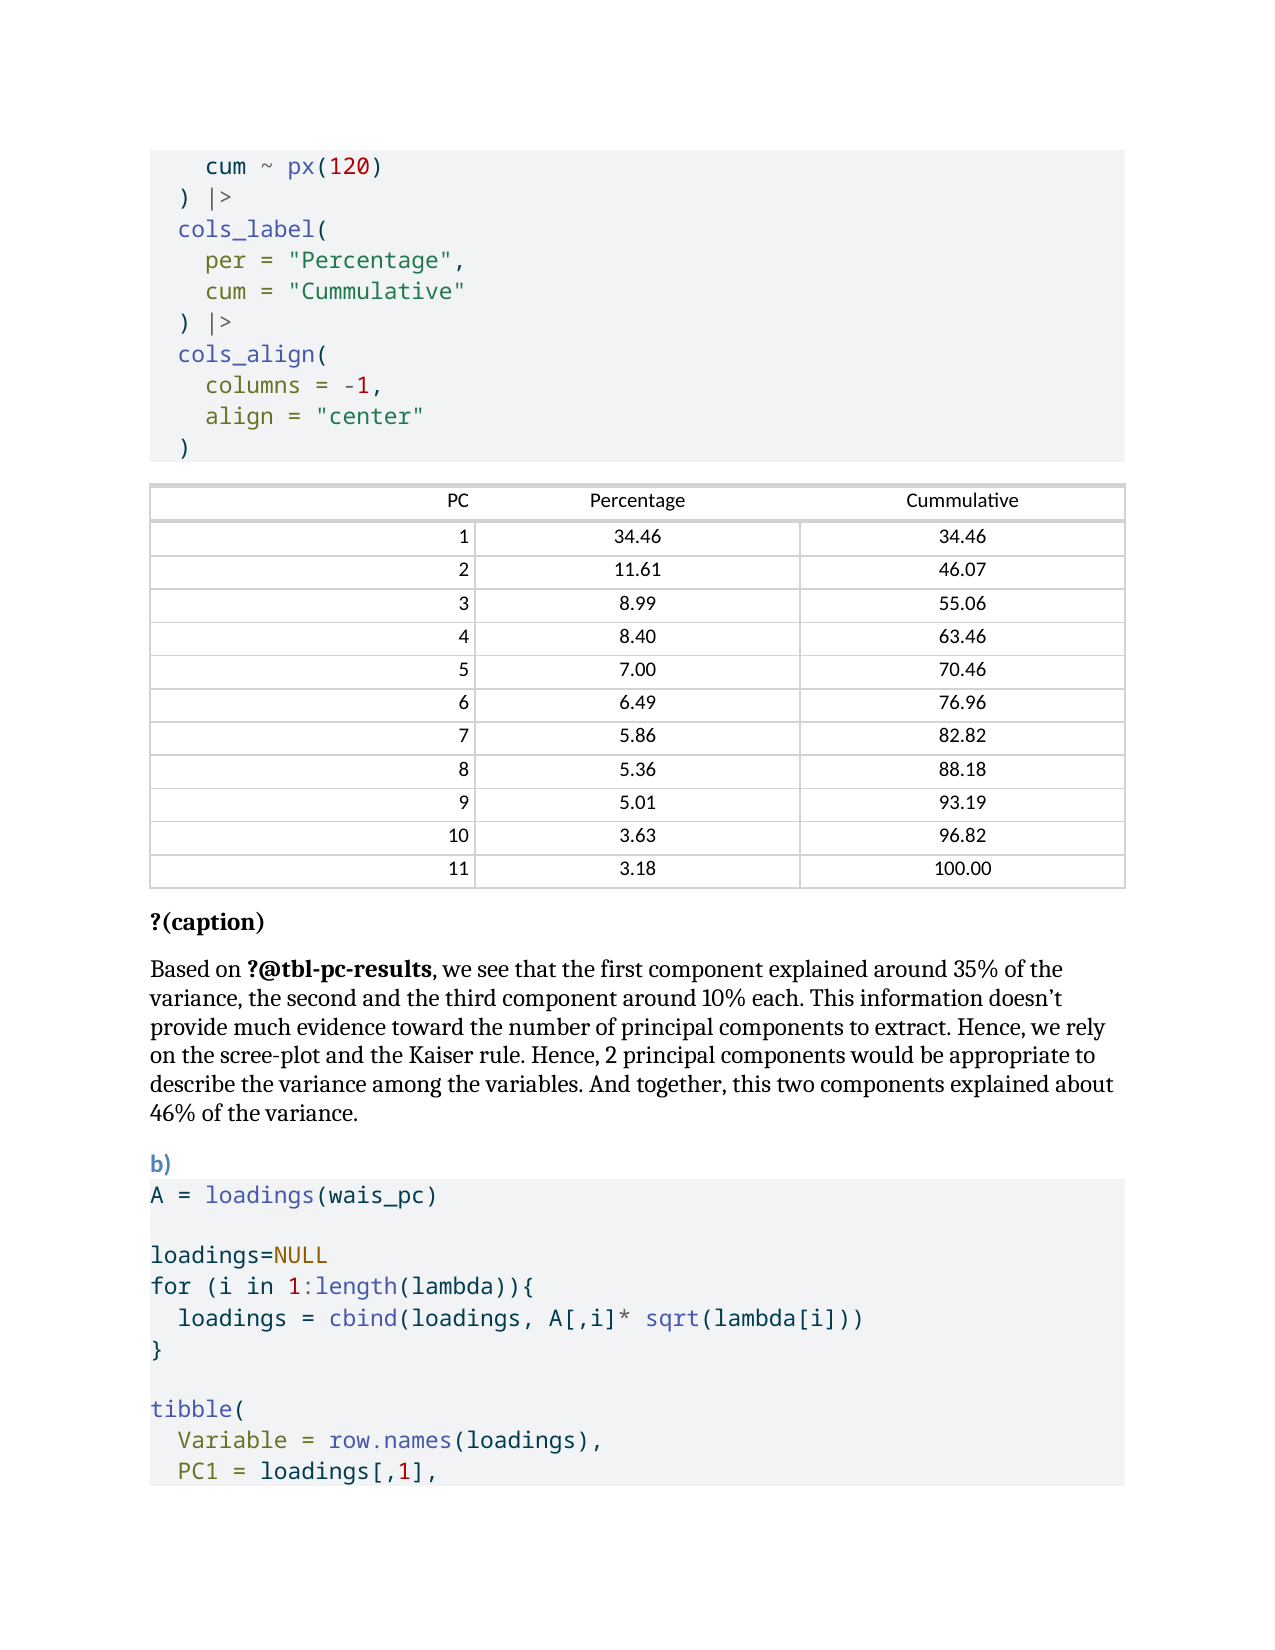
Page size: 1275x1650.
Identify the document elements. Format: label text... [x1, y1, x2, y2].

table_cell 5.36 [476, 756, 799, 788]
table_cell 46.07 [801, 557, 1124, 588]
table_cell 5.01 [476, 789, 799, 821]
table_cell 4 [151, 623, 474, 655]
table_cell 2 [151, 557, 474, 588]
table_cell 10 [151, 822, 474, 854]
table_cell 70.46 [801, 656, 1124, 688]
table_cell 96.82 [801, 822, 1124, 854]
table_cell 82.82 [801, 723, 1124, 754]
table_cell 8.99 [476, 590, 799, 621]
table_cell 3.18 [476, 856, 799, 887]
table_cell 93.19 [801, 789, 1124, 821]
table_cell 7 [151, 723, 474, 754]
table_cell 3 [151, 590, 474, 621]
table_cell 11.61 [476, 557, 799, 588]
table_cell 1 [151, 523, 474, 555]
table_cell 34.46 [476, 523, 799, 555]
table_header PC [151, 488, 475, 519]
table_cell 88.18 [801, 756, 1124, 788]
table_cell 8.40 [476, 623, 799, 655]
table_cell 8 [151, 756, 474, 788]
table_cell 55.06 [801, 590, 1124, 621]
table_cell 6 [151, 690, 474, 721]
table_cell 6.49 [476, 690, 799, 721]
text ?(caption) [150, 908, 1125, 936]
text Based on ?@tbl-pc-results, we see that the first component explained around 35% of the variance, the second and the third component around 10% each. This information doesn’t provide much evidence toward the number of principal components to extract. Hence, we rely on the scree-plot and the Kaiser rule. Hence, 2 principal components would be appropriate to describe the variance among the variables. And together, this two components explained about 46% of the variance. [150, 955, 1125, 1128]
table_cell 5 [151, 656, 474, 688]
table_cell 3.63 [476, 822, 799, 854]
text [150, 1179, 1125, 1486]
table_cell 76.96 [801, 690, 1124, 721]
table_cell 63.46 [801, 623, 1124, 655]
table_header Cummulative [800, 488, 1124, 519]
table_cell 7.00 [476, 656, 799, 688]
subtitle b) [150, 1148, 1125, 1179]
table_cell 34.46 [801, 523, 1124, 555]
table_cell 100.00 [801, 856, 1124, 887]
table_cell 5.86 [476, 723, 799, 754]
table_header Percentage [475, 488, 800, 519]
table_cell 11 [151, 856, 474, 887]
table_cell 9 [151, 789, 474, 821]
